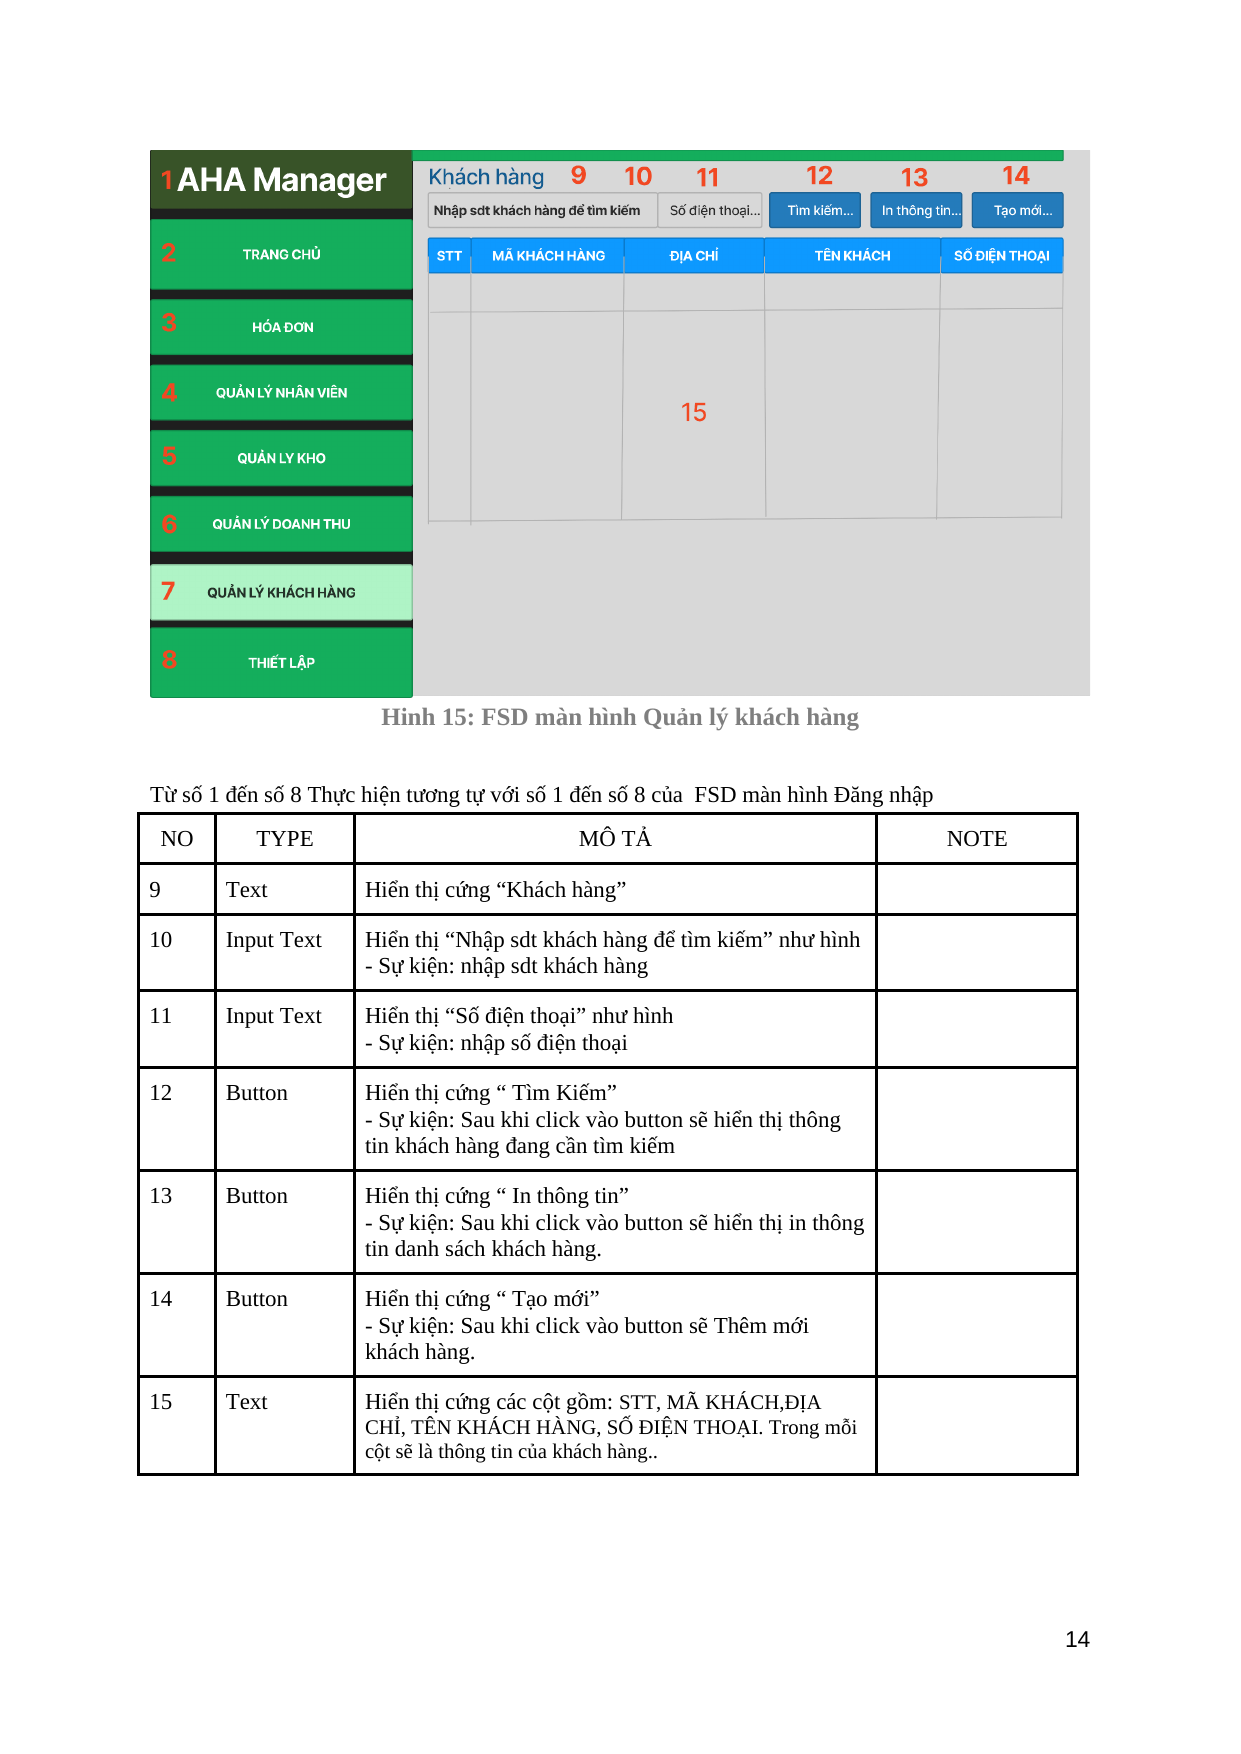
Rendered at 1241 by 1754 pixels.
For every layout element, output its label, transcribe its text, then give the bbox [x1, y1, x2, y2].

table_cell [878, 1069, 1076, 1169]
table_cell 13 [140, 1172, 214, 1272]
table_cell [878, 1172, 1076, 1272]
text Từ số 1 đến số 8 Thực hiện tương tự với số 1 đến số 8 của FSD màn hình Đăng nhập [150, 782, 1090, 808]
table_cell Hiển thị cứng các cột gồm: STT, MÃ KHÁCH,ĐỊA CHỈ, TÊN KHÁCH HÀNG, SỐ ĐIỆN THOẠI. Trong mỗi cột sẽ là thông tin của khách hàng.. [356, 1378, 875, 1473]
table_cell [878, 992, 1076, 1066]
table_cell 14 [140, 1275, 214, 1375]
table_cell Button [217, 1069, 353, 1169]
table_cell Text [217, 1378, 353, 1473]
table_cell 10 [140, 916, 214, 989]
table_cell Text [217, 865, 353, 912]
table_cell Hiển thị cứng “ Tạo mới” - Sự kiện: Sau khi click vào button sẽ Thêm mới khách hàng. [356, 1275, 875, 1375]
table_cell 9 [140, 865, 214, 912]
table_cell Hiển thị cứng “ In thông tin” - Sự kiện: Sau khi click vào button sẽ hiển thị in thông tin danh sách khách hàng. [356, 1172, 875, 1272]
table_cell [878, 916, 1076, 989]
table_cell 15 [140, 1378, 214, 1473]
table_cell Hiển thị “Nhập sdt khách hàng để tìm kiếm” như hình - Sự kiện: nhập sdt khách hàng [356, 916, 875, 989]
table_cell [878, 865, 1076, 912]
picture [150, 150, 1091, 698]
table_header TYPE [217, 815, 353, 862]
table_cell Hiển thị cứng “ Tìm Kiếm” - Sự kiện: Sau khi click vào button sẽ hiển thị thông tin khách hàng đang cần tìm kiếm [356, 1069, 875, 1169]
table_header NOTE [878, 815, 1076, 862]
table_cell Button [217, 1275, 353, 1375]
table_cell Button [217, 1172, 353, 1272]
table_cell 11 [140, 992, 214, 1066]
text Hinh 15: FSD màn hình Quản lý khách hàng [150, 702, 1090, 731]
table_cell Hiển thị cứng “Khách hàng” [356, 865, 875, 912]
table_cell [878, 1378, 1076, 1473]
table_cell Hiển thị “Số điện thoại” như hình - Sự kiện: nhập số điện thoại [356, 992, 875, 1066]
table_header MÔ TẢ [356, 815, 875, 862]
table_cell 12 [140, 1069, 214, 1169]
table_cell [878, 1275, 1076, 1375]
table_cell Input Text [217, 992, 353, 1066]
table_cell Input Text [217, 916, 353, 989]
table_header NO [140, 815, 214, 862]
